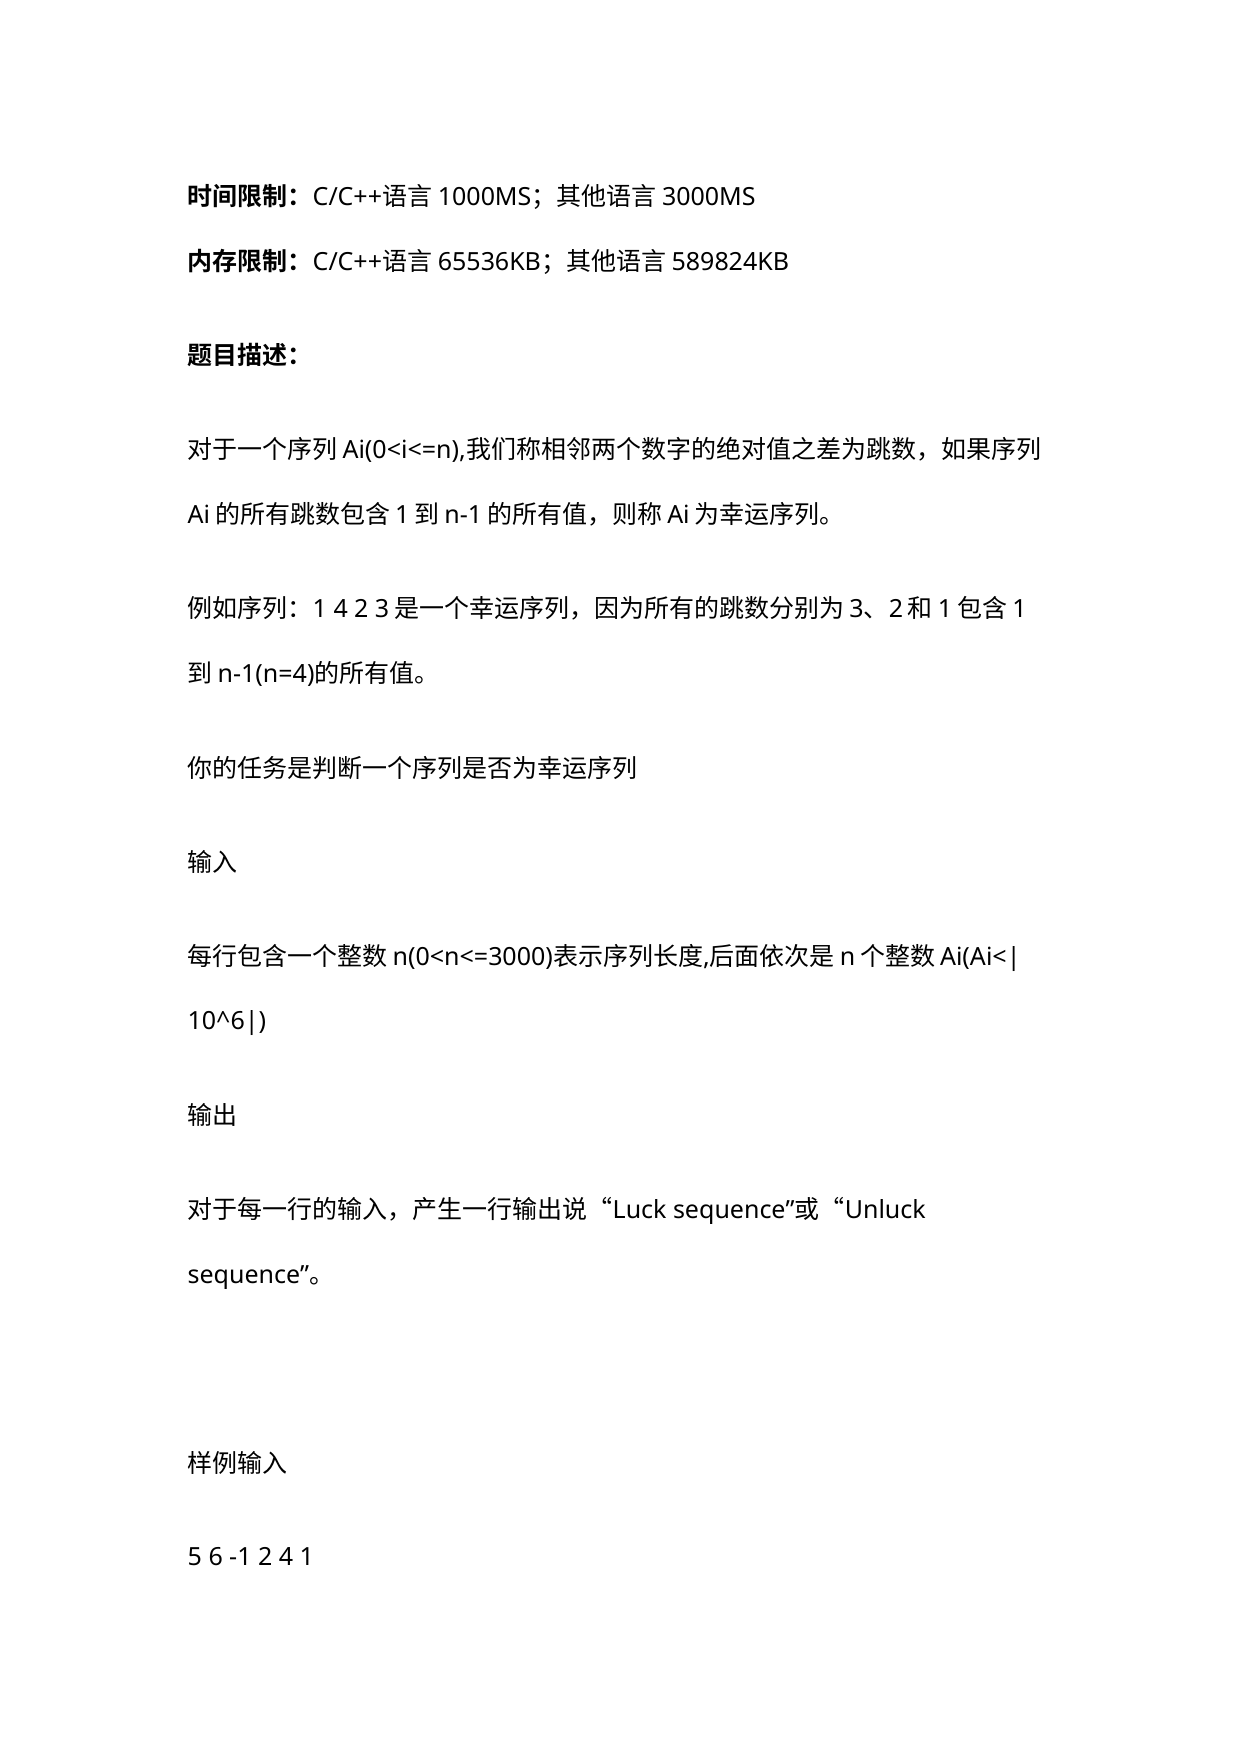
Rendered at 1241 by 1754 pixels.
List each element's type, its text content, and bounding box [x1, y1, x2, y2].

text 对于一个序列Ai(0<i<=n),我们称相邻两个数字的绝对值之差为跳数，如果序列Ai的所有跳数包含1到n-1的所有值，则称Ai为幸运序列。 [187, 415, 1053, 545]
text 输出 [187, 1081, 1053, 1146]
text 5 6 -1 2 4 1 [187, 1523, 1053, 1588]
text 题目描述： [187, 321, 1053, 386]
text 对于每一行的输入，产生一行输出说“Luck sequence”或“Unluck sequence”。 [187, 1175, 1053, 1305]
text 每行包含一个整数n(0<n<=3000)表示序列长度,后面依次是n个整数Ai(Ai<|10^6|) [187, 922, 1053, 1052]
text 时间限制：C/C++语言 1000MS；其他语言 3000MS 内存限制：C/C++语言 65536KB；其他语言 589824KB [187, 162, 1053, 292]
text 你的任务是判断一个序列是否为幸运序列 [187, 734, 1053, 799]
text 例如序列：1 4 2 3是一个幸运序列，因为所有的跳数分别为3、2和1包含1到n-1(n=4)的所有值。 [187, 574, 1053, 704]
text 输入 [187, 828, 1053, 893]
text 样例输入 [187, 1429, 1053, 1494]
